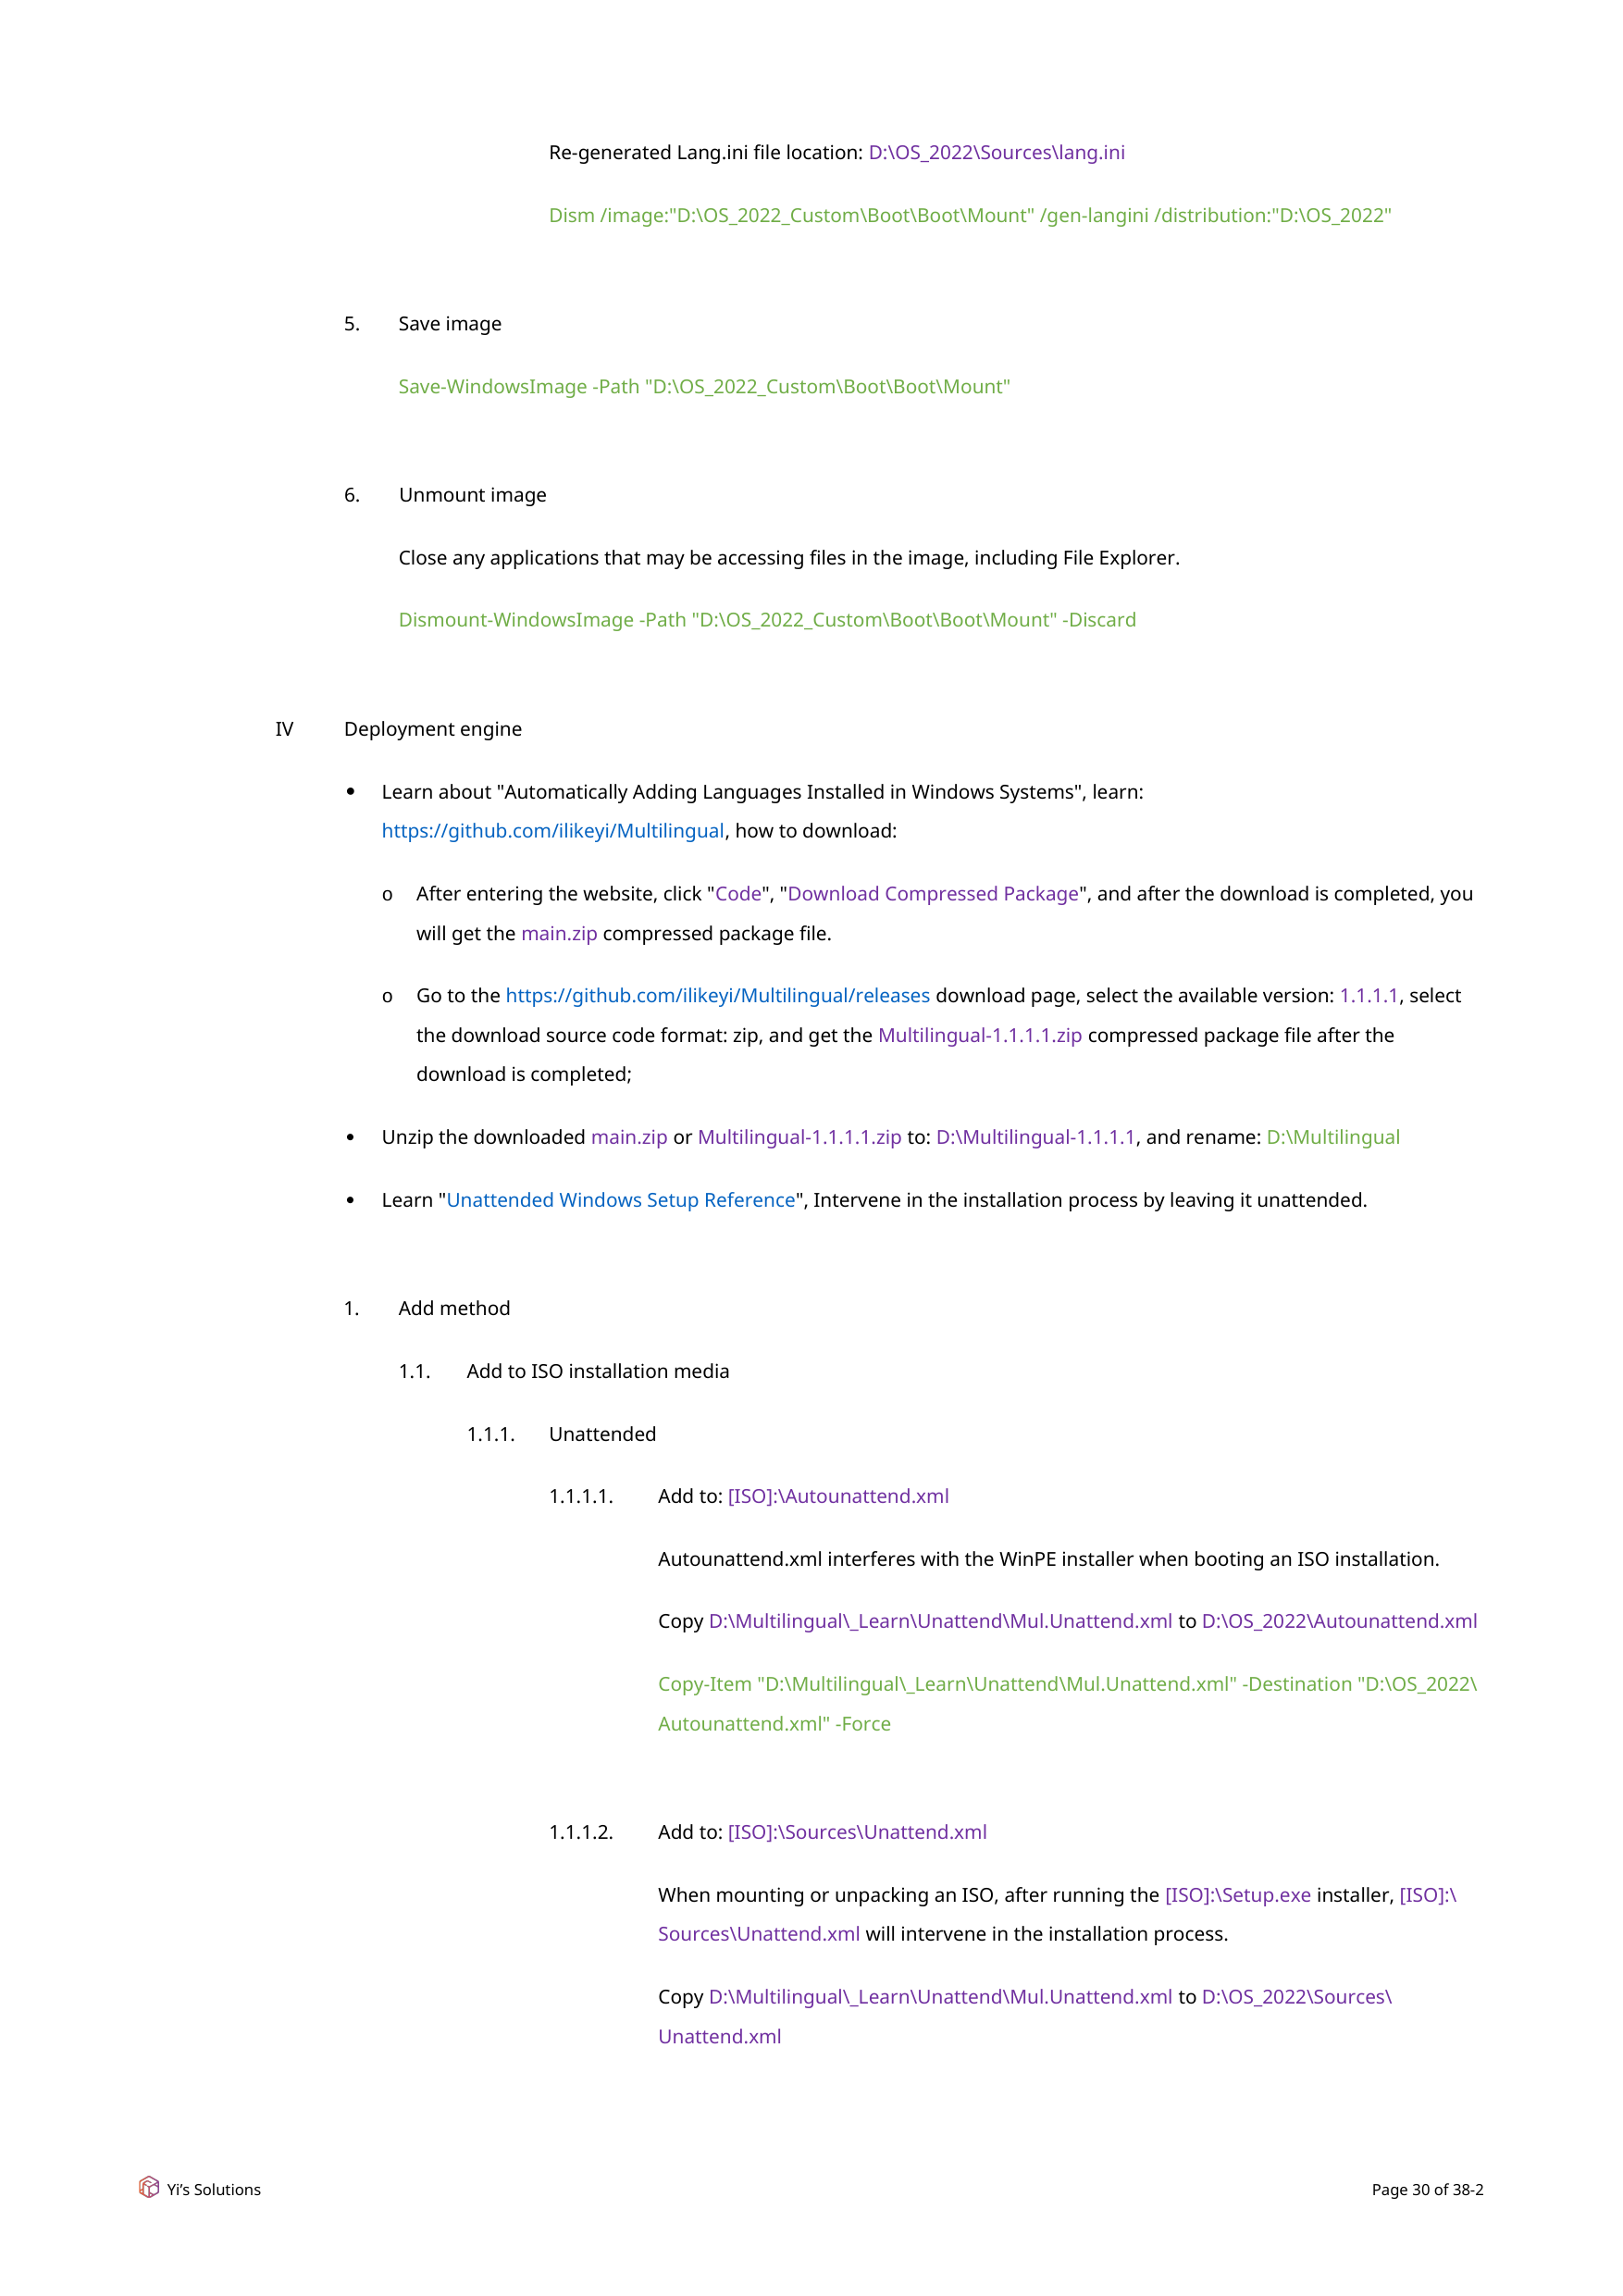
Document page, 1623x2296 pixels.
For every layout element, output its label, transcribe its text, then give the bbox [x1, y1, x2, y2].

list Learn "Unattended Windows Setup Reference", Intervene in the installation process by leaving it unattended. [347, 1186, 1484, 1212]
text Dism /image:"D:\OS_2022_Custom\Boot\Boot\Mount" /gen-langini /distribution:"D:\OS_2022" [549, 202, 1484, 228]
subtitle Add to ISO installation media [399, 1358, 1484, 1384]
list When mounting or unpacking an ISO, after running the [ISO]:\Setup.exe installer, [ISO]:\Sources\Unattend.xml will intervene in the installation process. [658, 1881, 1484, 1947]
list After entering the website, click "Code", "Download Compressed Package", and after the download is completed, you will get the main.zip compressed package file. [381, 880, 1484, 946]
subtitle Add method [343, 1295, 1484, 1322]
text Dismount-WindowsImage -Path "D:\OS_2022_Custom\Boot\Boot\Mount" -Discard [399, 607, 1484, 633]
subtitle Unmount image [344, 481, 1484, 508]
list Learn about "Automatically Adding Languages Installed in Windows Systems", learn: https://github.com/ilikeyi/Multilingual, how to download: [347, 778, 1484, 844]
subtitle Add to: [ISO]:\Autounattend.xml [549, 1483, 1484, 1509]
text Autounattend.xml interferes with the WinPE installer when booting an ISO installation. [658, 1545, 1484, 1571]
list Copy D:\Multilingual\_Learn\Unattend\Mul.Unattend.xml to D:\OS_2022\Sources\Unattend.xml [658, 1983, 1484, 2049]
list Go to the https://github.com/ilikeyi/Multilingual/releases download page, select the available version: 1.1.1.1, select the download source code format: zip, and get the Multilingual-1.1.1.1.zip compressed package file after the download is completed; [381, 982, 1484, 1087]
text Close any applications that may be accessing files in the image, including File Explorer. [399, 544, 1484, 570]
list Copy-Item "D:\Multilingual\_Learn\Unattend\Mul.Unattend.xml" -Destination "D:\OS_2022\Autounattend.xml" -Force [658, 1670, 1484, 1736]
subtitle Unattended [466, 1421, 1484, 1446]
list Unzip the downloaded main.zip or Multilingual-1.1.1.1.zip to: D:\Multilingual-1.1.1.1, and rename: D:\Multilingual [347, 1123, 1484, 1150]
picture [139, 2176, 159, 2198]
text Re-generated Lang.ini file location: D:\OS_2022\Sources\lang.ini [549, 139, 1484, 165]
list Copy D:\Multilingual\_Learn\Unattend\Mul.Unattend.xml to D:\OS_2022\Autounattend.xml [658, 1607, 1484, 1634]
subtitle Deployment engine [276, 715, 1484, 742]
text Save-WindowsImage -Path "D:\OS_2022_Custom\Boot\Boot\Mount" [399, 373, 1484, 399]
subtitle Save image [344, 310, 1484, 337]
subtitle Add to: [ISO]:\Sources\Unattend.xml [549, 1818, 1484, 1845]
